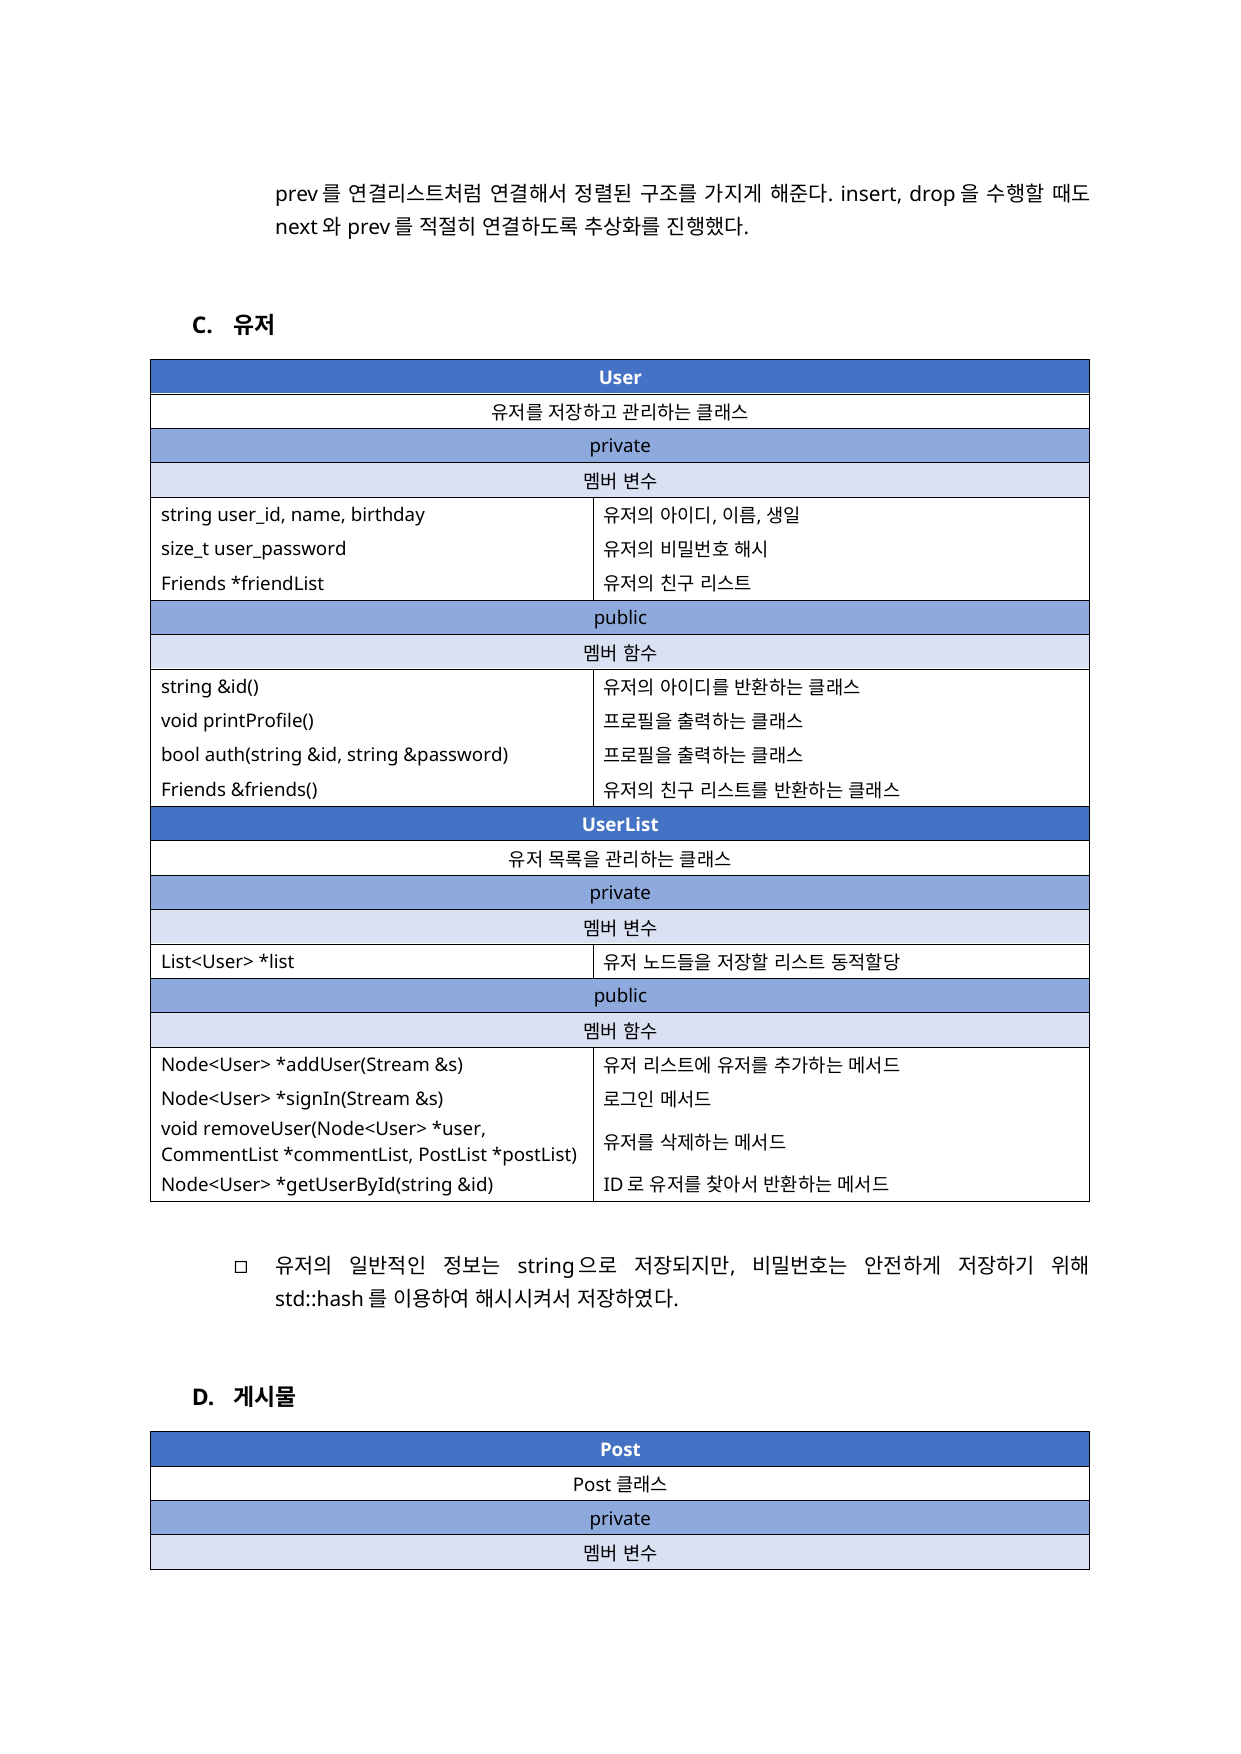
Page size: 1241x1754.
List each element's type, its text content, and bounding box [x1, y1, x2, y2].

table_cell 프로필을 출력하는 클래스 [594, 737, 1089, 772]
table_cell void removeUser(Node<User> *user, CommentList *commentList, PostList *postList) [151, 1115, 593, 1166]
table_cell Node<User> *signIn(Stream &s) [151, 1081, 593, 1115]
table_cell 유저 노드들을 저장할 리스트 동적할당 [594, 945, 1089, 978]
table_header User [151, 360, 1089, 393]
table_cell 멤버 함수 [151, 1013, 1089, 1047]
table_header Post [151, 1432, 1089, 1466]
table_cell 유저 목록을 관리하는 클래스 [151, 841, 1089, 875]
table_cell string &id() [151, 670, 593, 703]
table_cell void printProfile() [151, 703, 593, 737]
table_cell private [151, 429, 1089, 462]
table_cell 유저의 친구 리스트 [594, 565, 1089, 600]
table_cell size_t user_password [151, 531, 593, 565]
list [233, 177, 1090, 240]
table_cell 프로필을 출력하는 클래스 [594, 703, 1089, 737]
table_cell private [151, 1501, 1089, 1534]
table_cell Node<User> *getUserById(string &id) [151, 1166, 593, 1201]
table_cell 멤버 함수 [151, 635, 1089, 668]
table_cell Friends *friendList [151, 565, 593, 600]
list 게시물 [192, 1378, 1090, 1412]
table_cell 유저의 아이디를 반환하는 클래스 [594, 670, 1089, 703]
table_cell 유저의 비밀번호 해시 [594, 531, 1089, 565]
table_cell 유저의 친구 리스트를 반환하는 클래스 [594, 772, 1089, 806]
table_cell ID로 유저를 찾아서 반환하는 메서드 [594, 1166, 1089, 1201]
table_cell 멤버 변수 [151, 910, 1089, 943]
table_cell string user_id, name, birthday [151, 498, 593, 531]
table_cell 로그인 메서드 [594, 1081, 1089, 1115]
list 유저의 일반적인 정보는 string으로 저장되지만, 비밀번호는 안전하게 저장하기 위해 std::hash를 이용하여 해시시켜서 저장하였다. [233, 1249, 1090, 1312]
table_cell Post 클래스 [151, 1467, 1089, 1500]
table_cell 유저 리스트에 유저를 추가하는 메서드 [594, 1048, 1089, 1081]
table_cell public [151, 601, 1089, 634]
table_cell Node<User> *addUser(Stream &s) [151, 1048, 593, 1081]
table_cell 유저를 삭제하는 메서드 [594, 1115, 1089, 1166]
table_cell bool auth(string &id, string &password) [151, 737, 593, 772]
table_cell 멤버 변수 [151, 1535, 1089, 1569]
table_cell public [151, 979, 1089, 1012]
table_cell 멤버 변수 [151, 463, 1089, 497]
table_cell UserList [151, 807, 1089, 840]
table_cell Friends &friends() [151, 772, 593, 806]
table_cell 유저의 아이디, 이름, 생일 [594, 498, 1089, 531]
table_cell private [151, 876, 1089, 909]
list 유저 [192, 307, 1090, 340]
table_cell 유저를 저장하고 관리하는 클래스 [151, 395, 1089, 428]
table_cell List<User> *list [151, 945, 593, 978]
